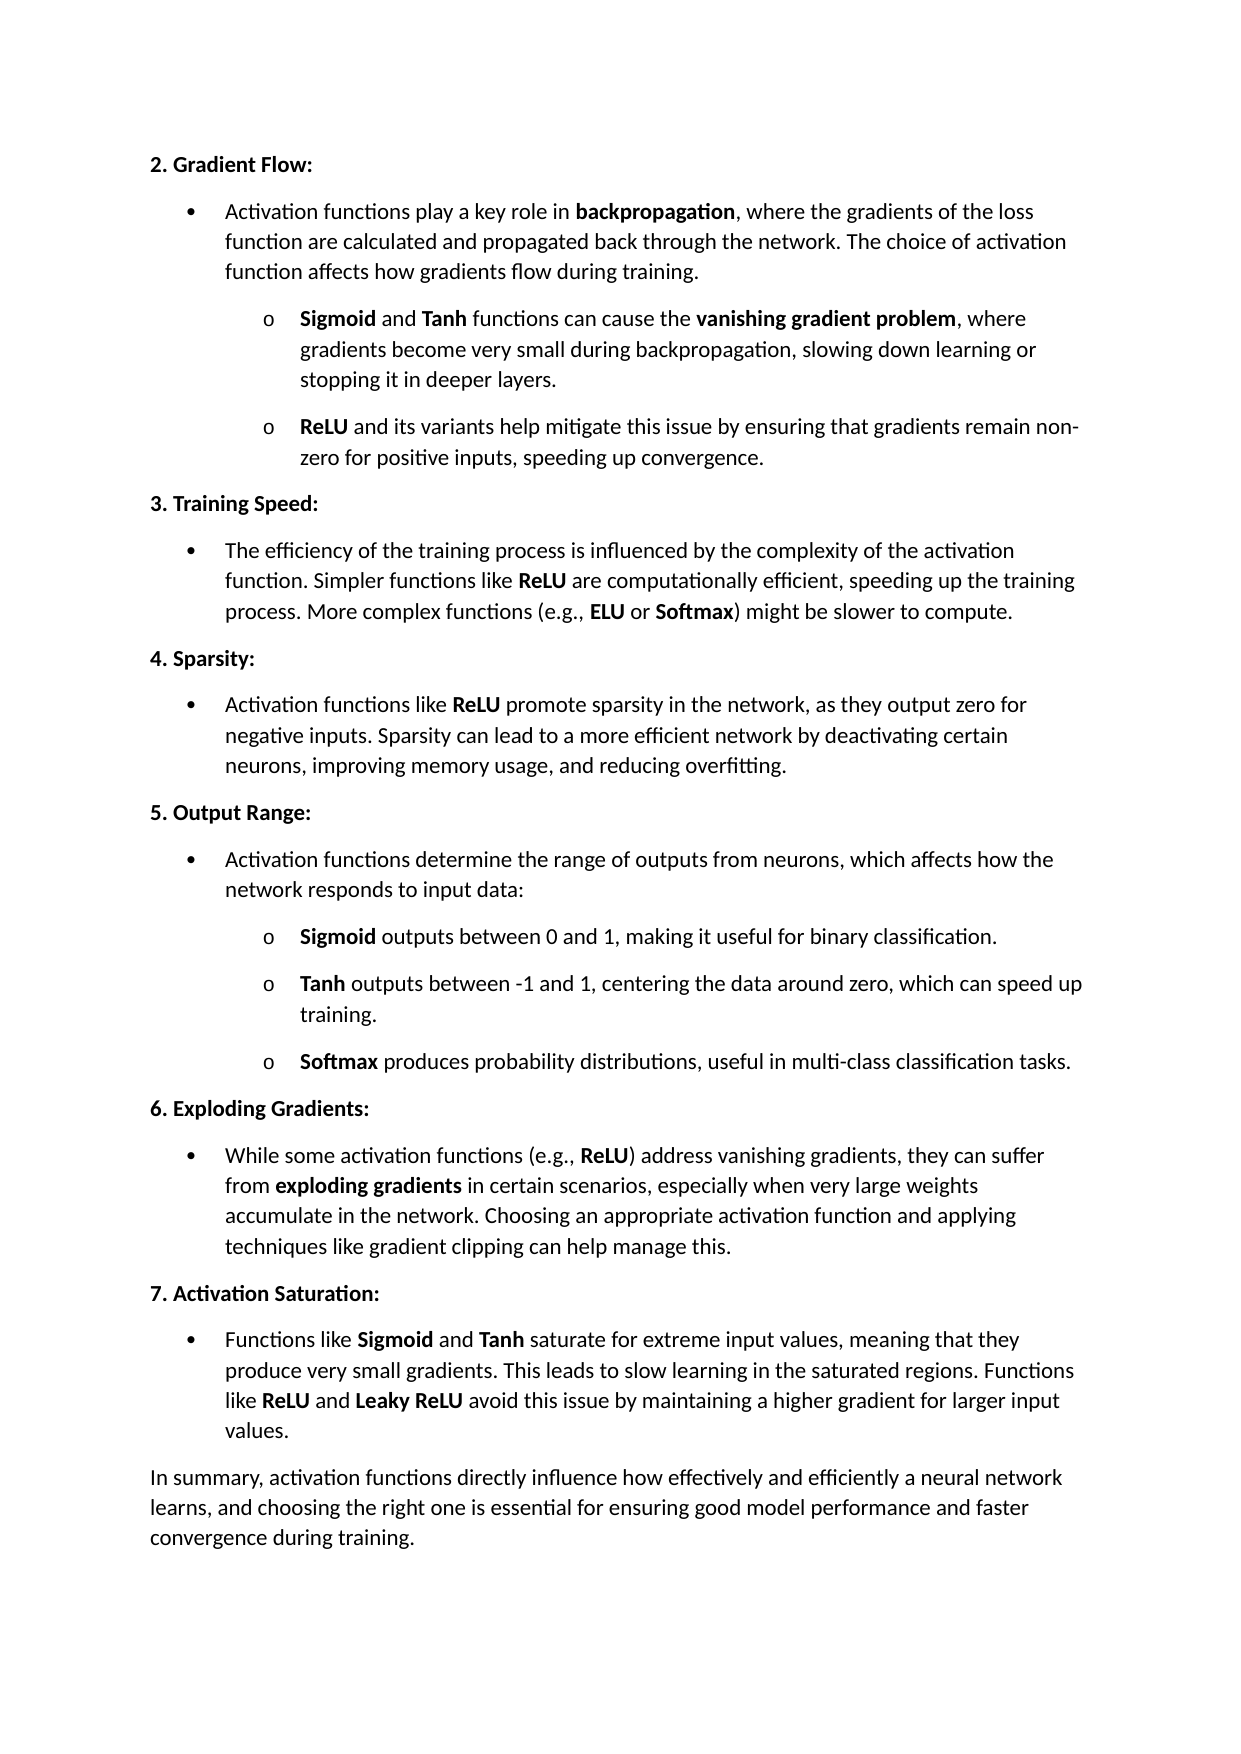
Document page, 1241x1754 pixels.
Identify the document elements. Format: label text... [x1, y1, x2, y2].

list While some activation functions (e.g., ReLU) address vanishing gradients, they can suffer from exploding gradients in certain scenarios, especially when very large weights accumulate in the network. Choosing an appropriate activation function and applying techniques like gradient clipping can help manage this. [187, 1141, 1090, 1260]
list Activation functions determine the range of outputs from neurons, which affects how the network responds to input data: [187, 845, 1090, 903]
text 3. Training Speed: [150, 489, 1090, 518]
list Activation functions like ReLU promote sparsity in the network, as they output zero for negative inputs. Sparsity can lead to a more efficient network by deactivating certain neurons, improving memory usage, and reducing overfitting. [187, 691, 1090, 779]
list Tanh outputs between -1 and 1, centering the data around zero, which can speed up training. [262, 969, 1090, 1028]
text 6. Exploding Gradients: [150, 1094, 1090, 1122]
text 4. Sparsity: [150, 644, 1090, 672]
list Functions like Sigmoid and Tanh saturate for extreme input values, meaning that they produce very small gradients. This leads to slow learning in the saturated regions. Functions like ReLU and Leaky ReLU avoid this issue by maintaining a higher gradient for larger input values. [187, 1326, 1090, 1444]
list Softmax produces probability distributions, useful in multi-class classification tasks. [262, 1047, 1090, 1075]
text 2. Gradient Flow: [150, 150, 1090, 178]
text 7. Activation Saturation: [150, 1279, 1090, 1307]
text In summary, activation functions directly influence how effectively and efficiently a neural network learns, and choosing the right one is essential for ensuring good model performance and faster convergence during training. [150, 1463, 1090, 1551]
list The efficiency of the training process is influenced by the complexity of the activation function. Simpler functions like ReLU are computationally efficient, speeding up the training process. More complex functions (e.g., ELU or Softmax) might be slower to compute. [187, 536, 1090, 625]
list Activation functions play a key role in backpropagation, where the gradients of the loss function are calculated and propagated back through the network. The choice of activation function affects how gradients flow during training. [187, 197, 1090, 285]
list ReLU and its variants help mitigate this issue by ensuring that gradients remain non-zero for positive inputs, speeding up convergence. [262, 412, 1090, 471]
list Sigmoid outputs between 0 and 1, making it useful for binary classification. [262, 922, 1090, 950]
list Sigmoid and Tanh functions can cause the vanishing gradient problem, where gradients become very small during backpropagation, slowing down learning or stopping it in deeper layers. [262, 304, 1090, 393]
text 5. Output Range: [150, 798, 1090, 826]
